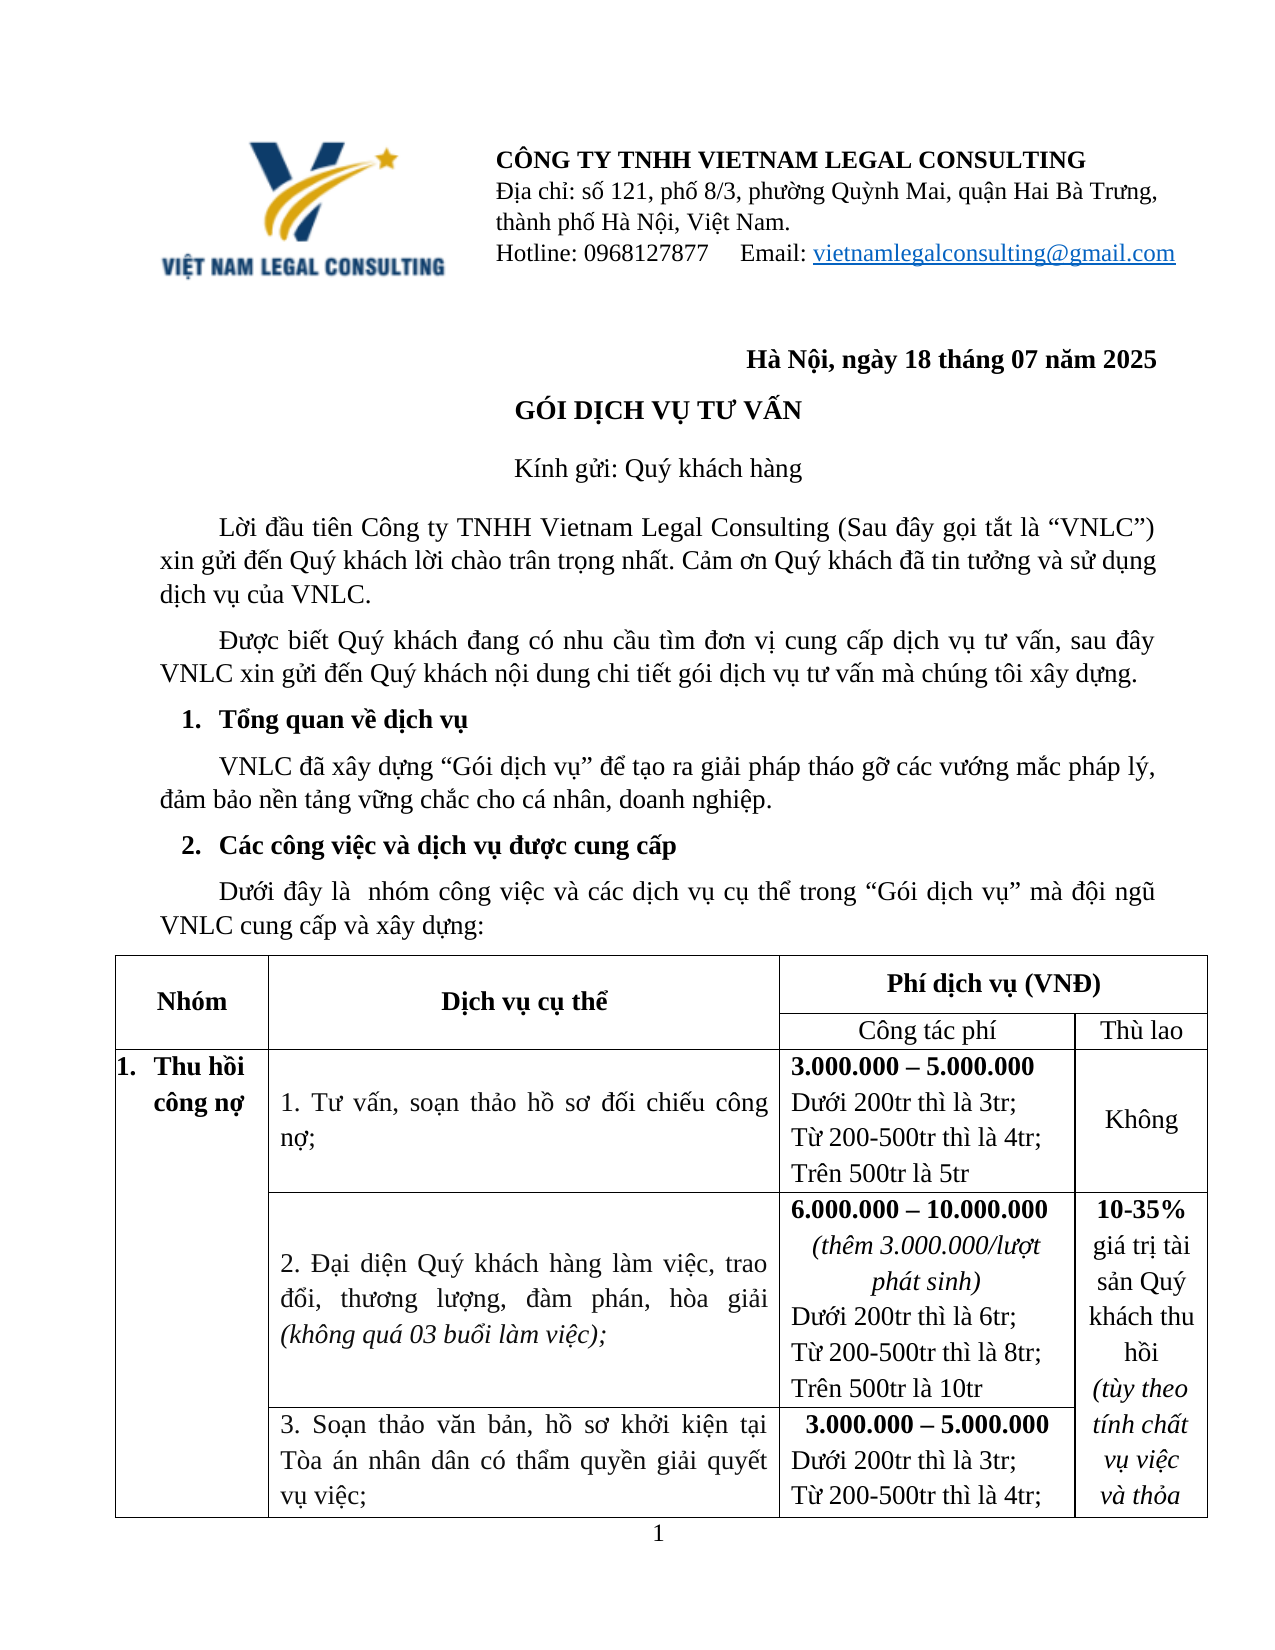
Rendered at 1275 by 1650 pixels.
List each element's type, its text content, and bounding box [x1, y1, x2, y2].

table_cell 3.000.000 – 5.000.000 Dưới 200tr thì là 3tr; Từ 200-500tr thì là 4tr; Trên 500tr là 5tr [780, 1050, 1074, 1192]
table_header Phí dịch vụ (VNĐ) [780, 956, 1207, 1013]
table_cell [780, 1408, 1074, 1517]
text Được biết Quý khách đang có nhu cầu tìm đơn vị cung cấp dịch vụ tư vấn, sau đây VNLC xin gửi đến Quý khách nội dung chi tiết gói dịch vụ tư vấn mà chúng tôi xây dựng. [159, 624, 1157, 689]
text VNLC đã xây dựng “Gói dịch vụ” để tạo ra giải pháp tháo gỡ các vướng mắc pháp lý, đảm bảo nền tảng vững chắc cho cá nhân, doanh nghiệp. [159, 750, 1157, 814]
picture [156, 118, 455, 295]
table_header [145, 118, 484, 297]
table_cell Không [1076, 1050, 1207, 1192]
table_header Nhóm [116, 956, 268, 1049]
list Các công việc và dịch vụ được cung cấp [181, 829, 1157, 860]
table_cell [269, 1408, 779, 1517]
table_cell 2. Đại diện Quý khách hàng làm việc, trao đổi, thương lượng, đàm phán, hòa giải (không quá 03 buổi làm việc); [269, 1193, 779, 1407]
table_cell Thu hồi công nợ [116, 1050, 268, 1517]
table_cell Thù lao [1076, 1014, 1207, 1049]
table_cell Công tác phí [780, 1014, 1074, 1049]
table_header CÔNG TY TNHH VIETNAM LEGAL CONSULTING Địa chỉ: số 121, phố 8/3, phường Quỳnh Mai, quận Hai Bà Trưng, thành phố Hà Nội, Việt Nam. Hotline: 0968127877 Email: vietnamlegalconsulting@gmail.com [484, 118, 1215, 297]
table_header Dịch vụ cụ thể [269, 956, 779, 1049]
table_cell 6.000.000 – 10.000.000 (thêm 3.000.000/lượt phát sinh) Dưới 200tr thì là 6tr; Từ 200-500tr thì là 8tr; Trên 500tr là 10tr [780, 1193, 1074, 1407]
text Dưới đây là nhóm công việc và các dịch vụ cụ thể trong “Gói dịch vụ” mà đội ngũ VNLC cung cấp và xây dựng: [159, 875, 1157, 940]
table_cell 10-35% giá trị tài sản Quý khách thu hồi (tùy theo tính chất vụ việc và thỏa thuận của các bên) [1076, 1193, 1207, 1517]
table_cell 1. Tư vấn, soạn thảo hồ sơ đối chiếu công nợ; [269, 1050, 779, 1192]
text Kính gửi: Quý khách hàng [159, 452, 1157, 483]
text GÓI DỊCH VỤ TƯ VẤN [159, 394, 1157, 425]
list Tổng quan về dịch vụ [181, 704, 1157, 735]
text Hà Nội, ngày 18 tháng 07 năm 2025 [159, 344, 1157, 375]
text Lời đầu tiên Công ty TNHH Vietnam Legal Consulting (Sau đây gọi tắt là “VNLC”) xin gửi đến Quý khách lời chào trân trọng nhất. Cảm ơn Quý khách đã tin tưởng và sử dụng dịch vụ của VNLC. [159, 511, 1157, 609]
